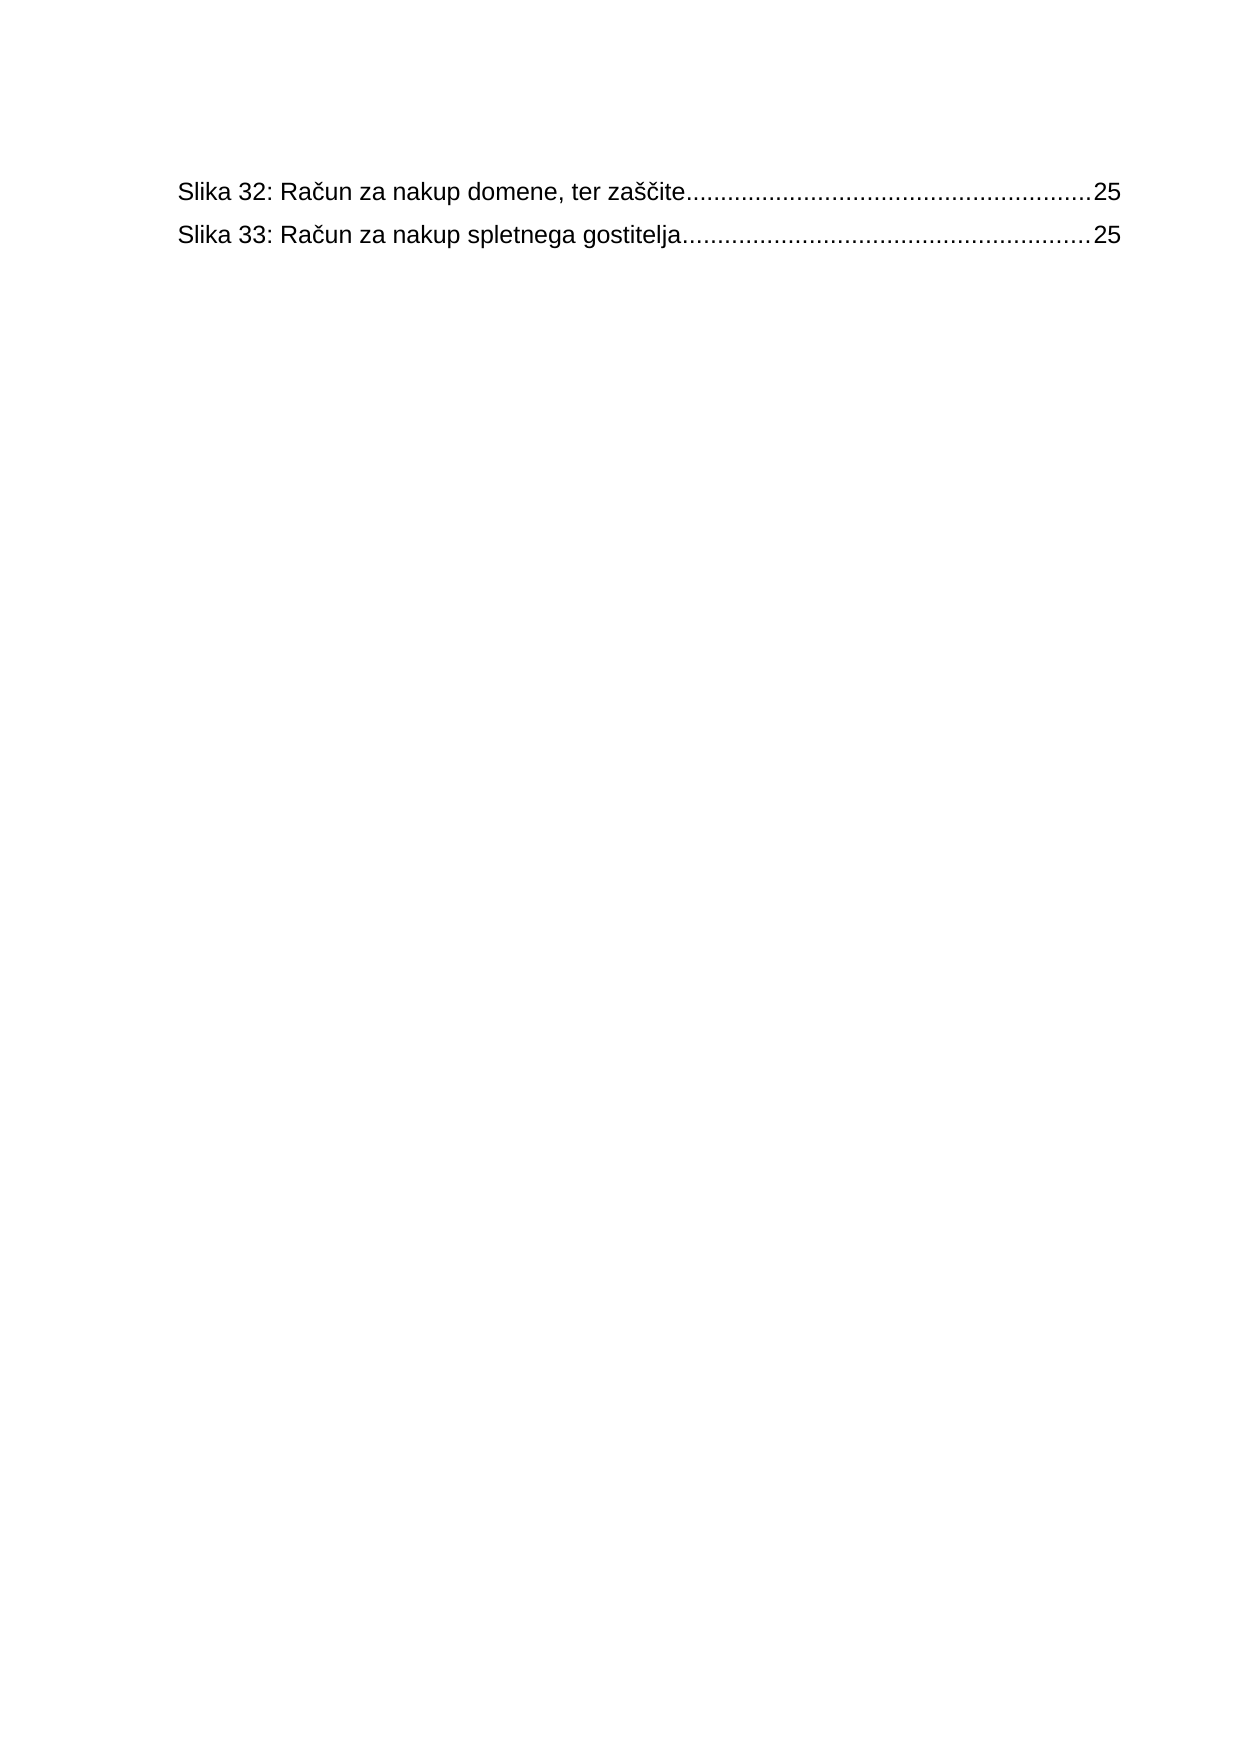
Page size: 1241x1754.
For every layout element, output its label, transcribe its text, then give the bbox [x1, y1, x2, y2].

text Slika 33: Račun za nakup spletnega gostitelja 25 [177, 220, 1122, 249]
text Slika 32: Račun za nakup domene, ter zaščite 25 [177, 177, 1122, 206]
